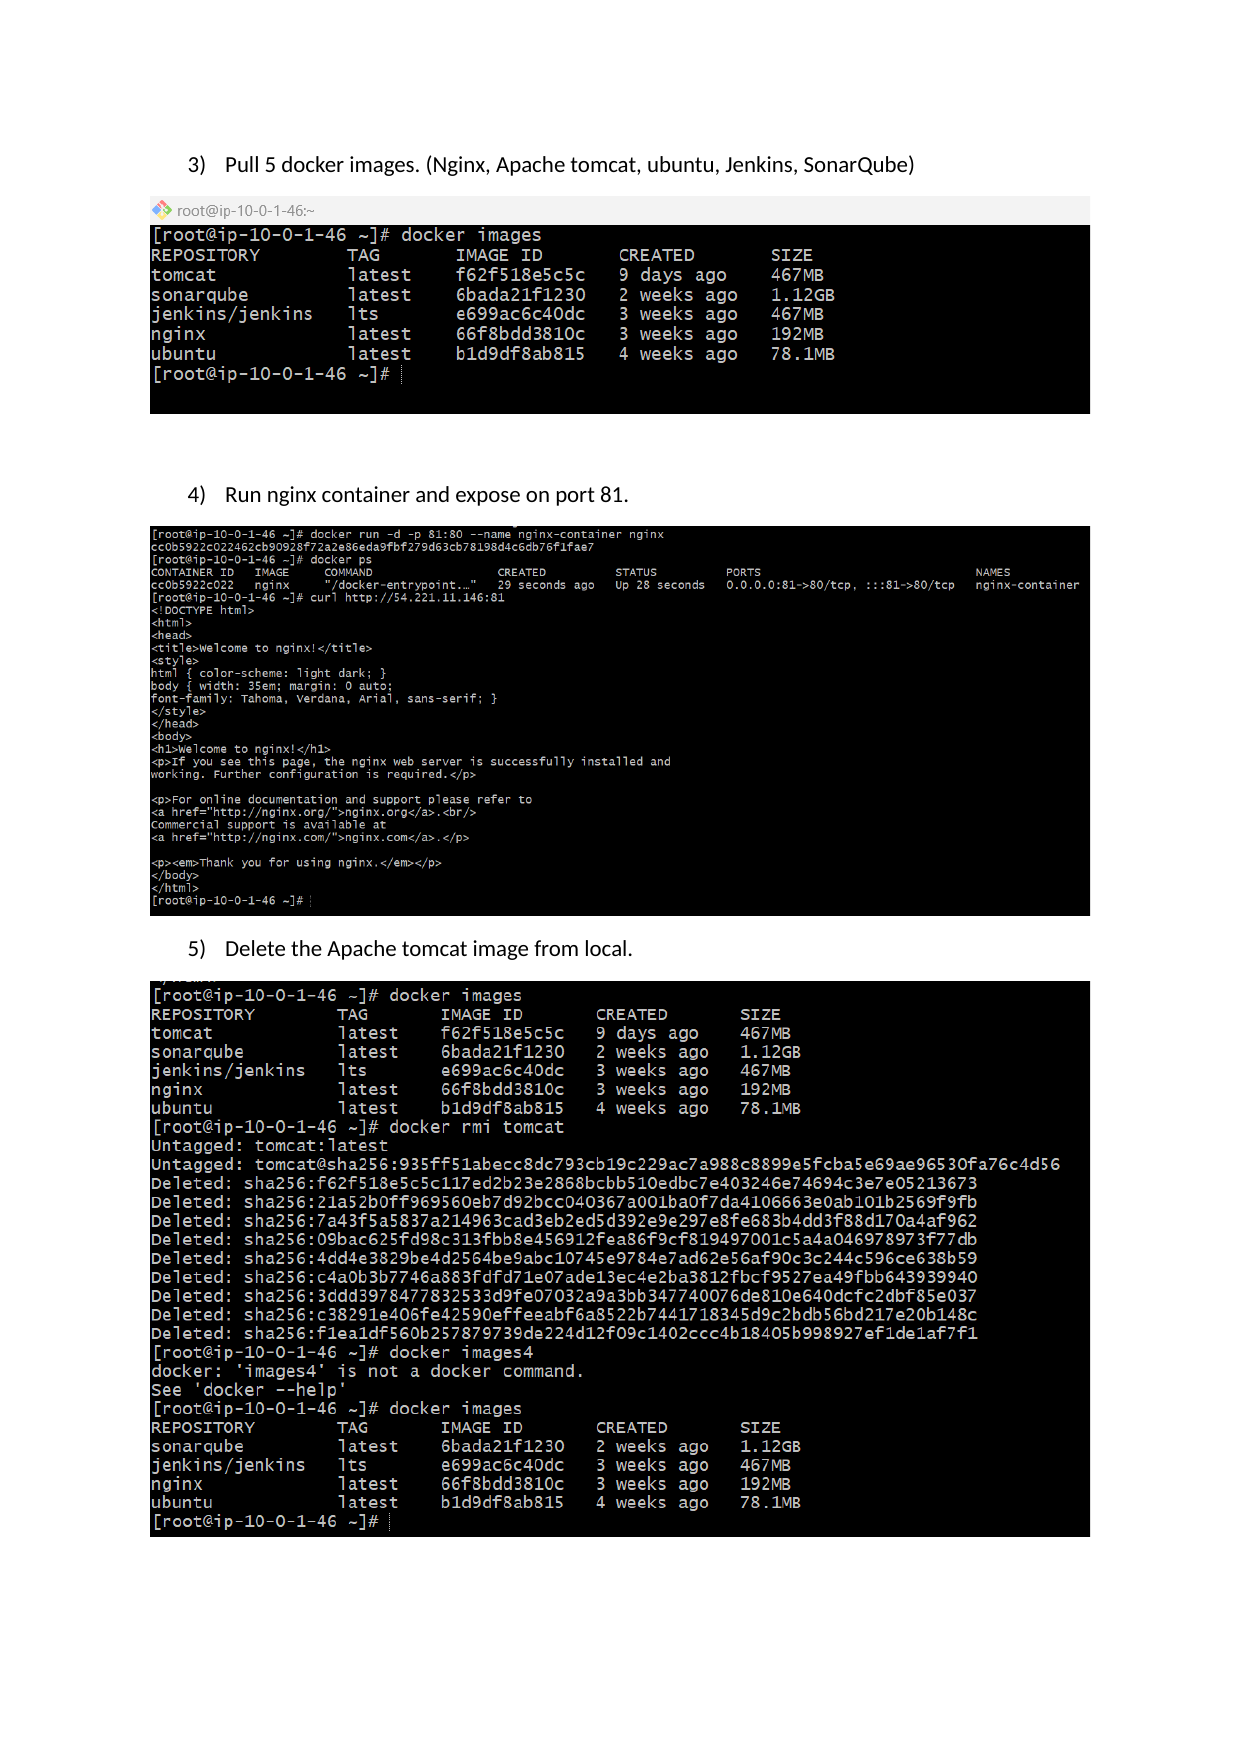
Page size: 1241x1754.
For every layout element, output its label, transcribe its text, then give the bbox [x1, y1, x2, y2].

picture [150, 196, 1091, 414]
list Run nginx container and expose on port 81. [187, 480, 1090, 508]
picture [150, 981, 1091, 1537]
picture [150, 526, 1091, 916]
list Pull 5 docker images. (Nginx, Apache tomcat, ubuntu, Jenkins, SonarQube) [187, 150, 1090, 178]
list Delete the Apache tomcat image from local. [187, 934, 1090, 963]
